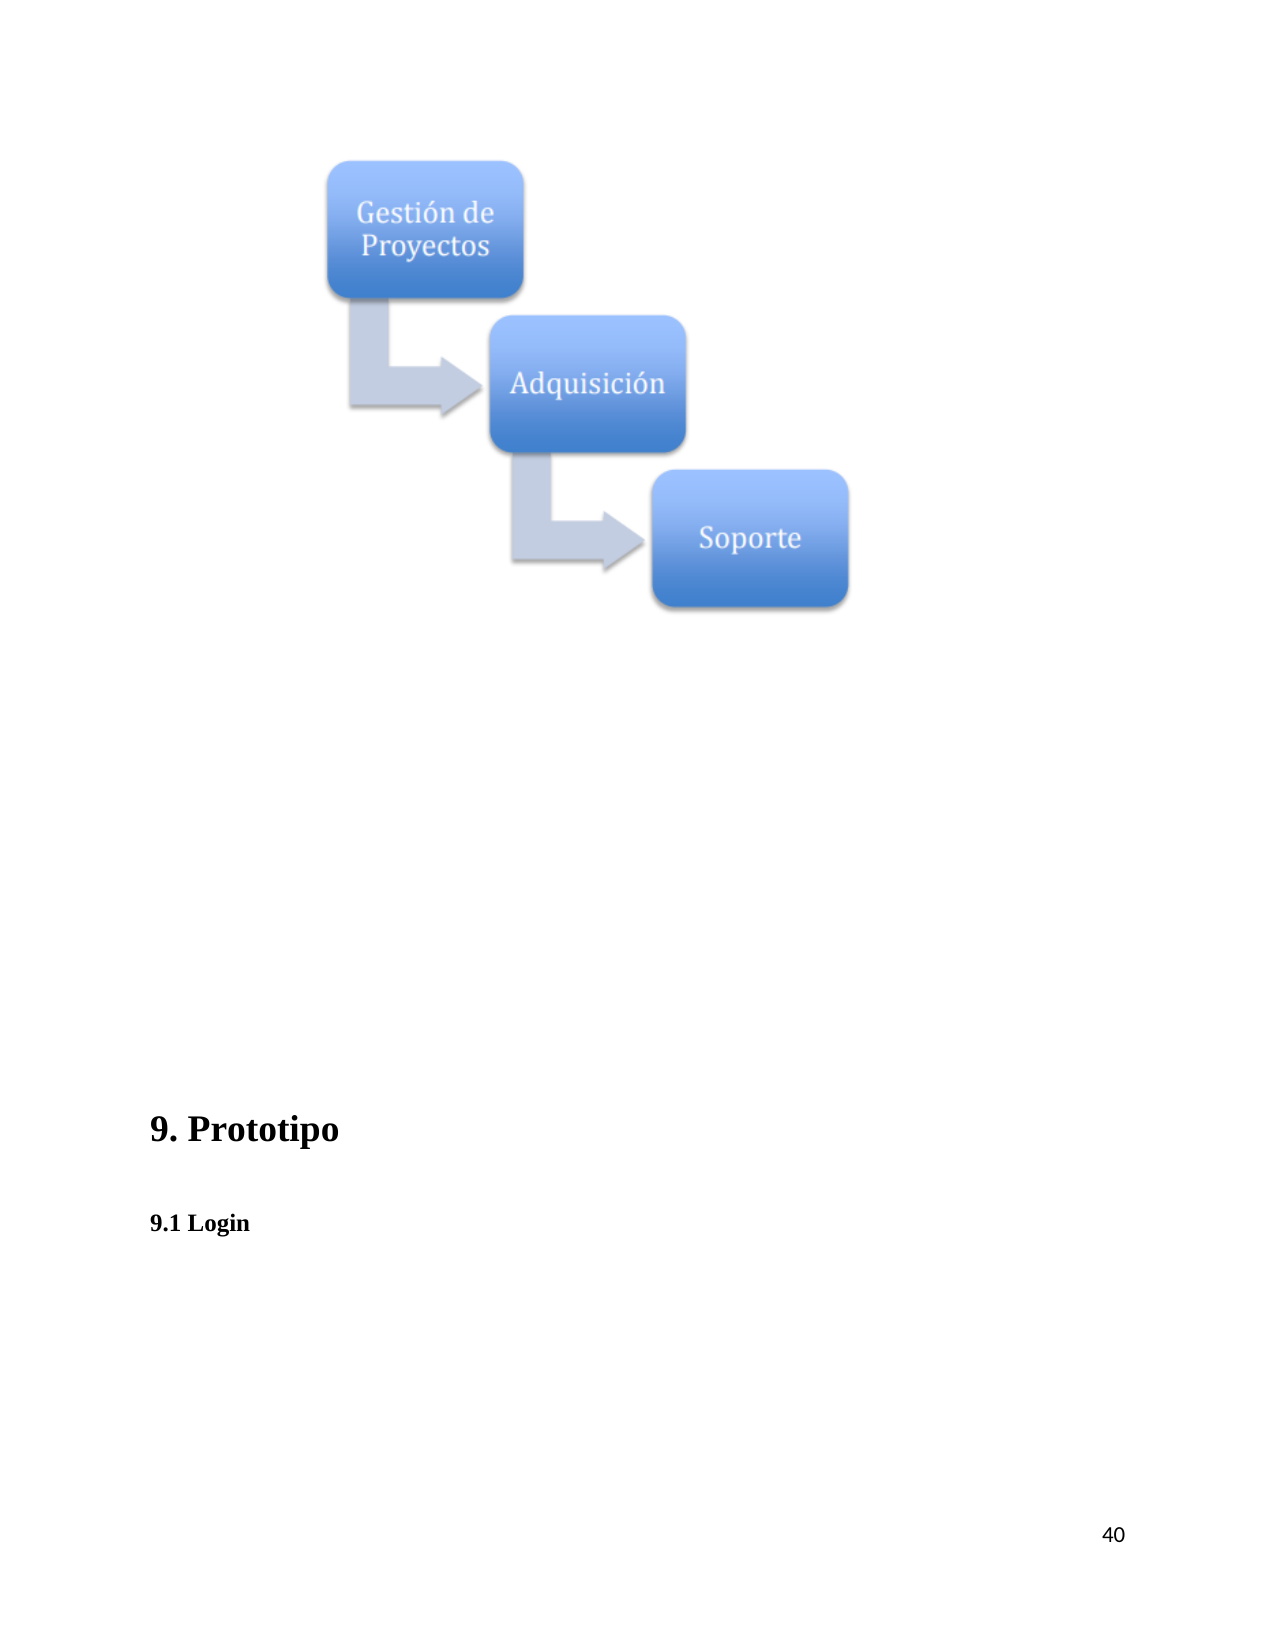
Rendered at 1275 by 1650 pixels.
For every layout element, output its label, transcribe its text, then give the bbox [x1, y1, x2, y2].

subtitle 9. Prototipo [150, 1106, 1125, 1149]
list Login [150, 1208, 1125, 1237]
picture [187, 150, 1088, 638]
